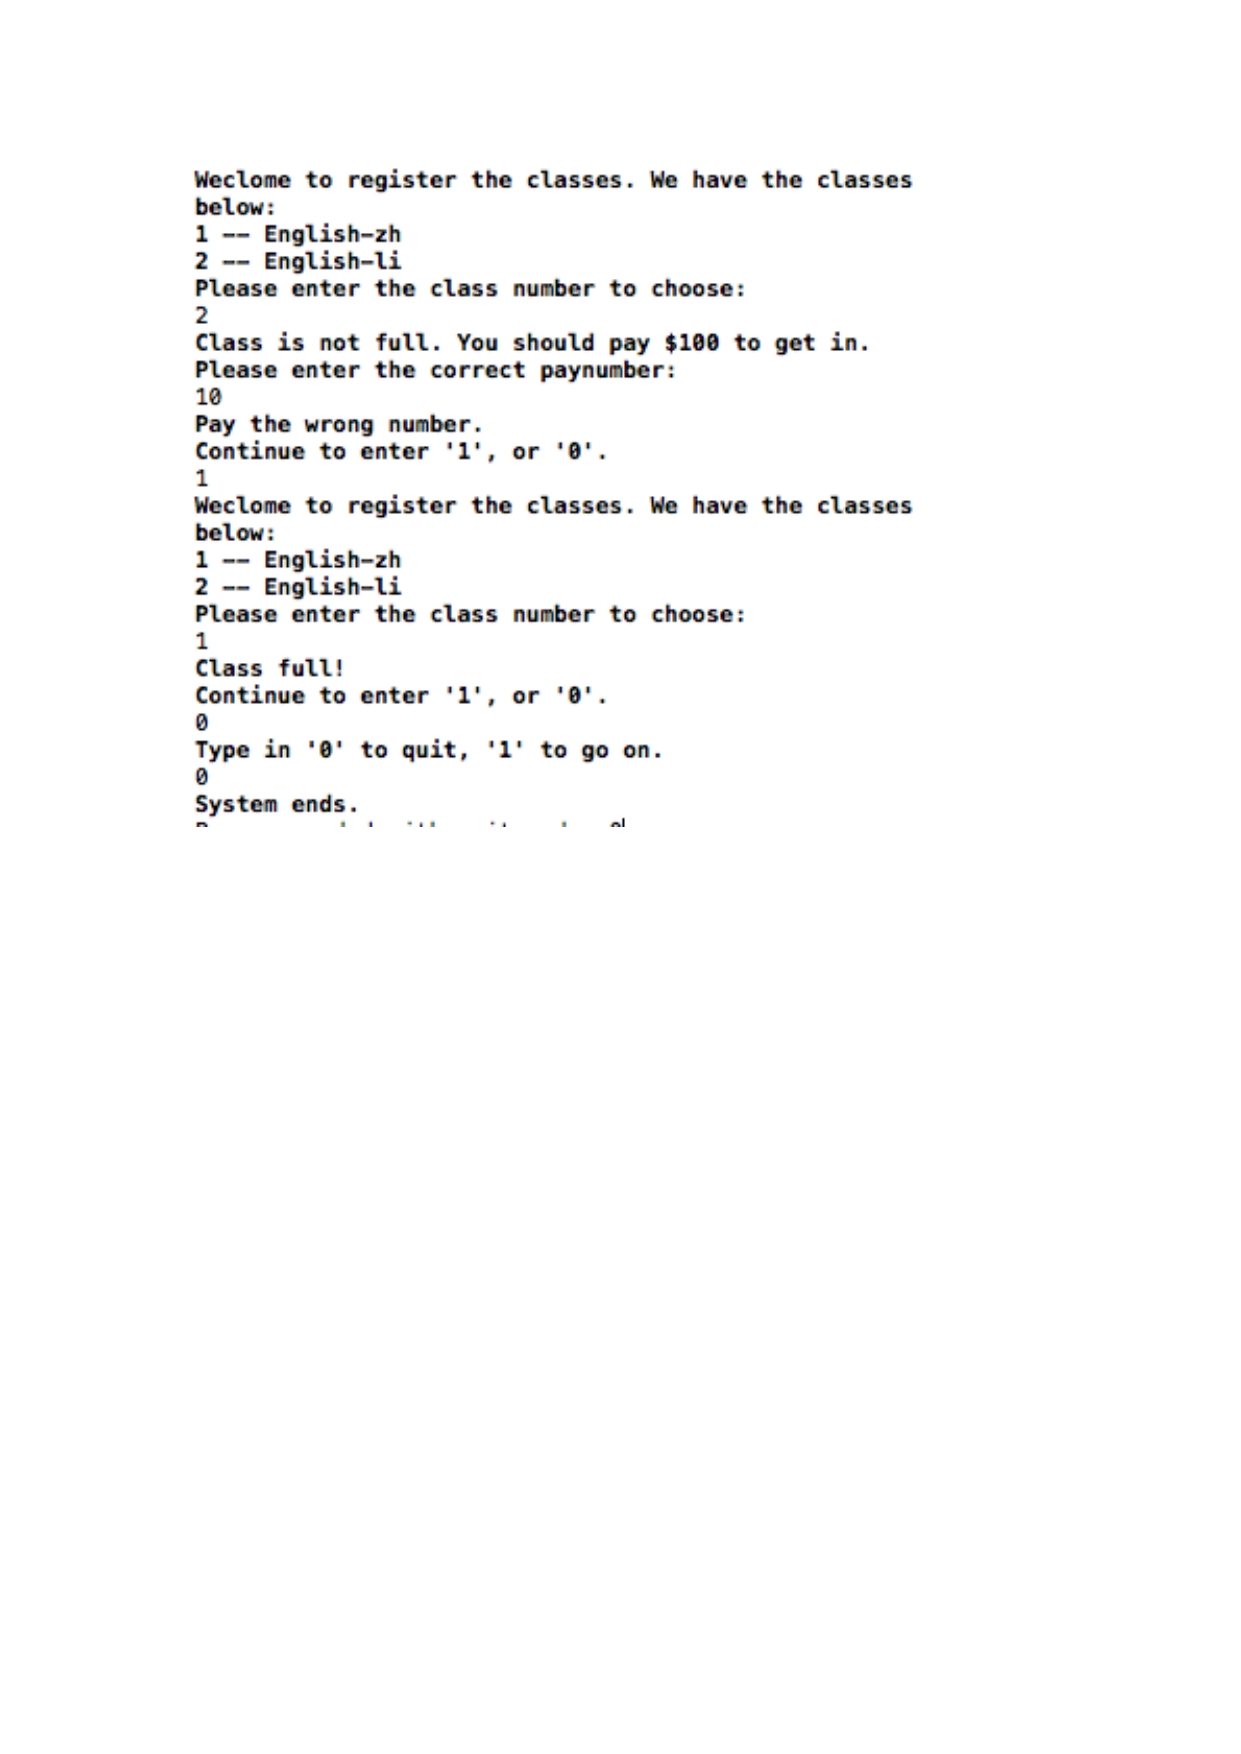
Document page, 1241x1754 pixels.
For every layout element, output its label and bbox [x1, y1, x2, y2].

picture [187, 162, 965, 827]
